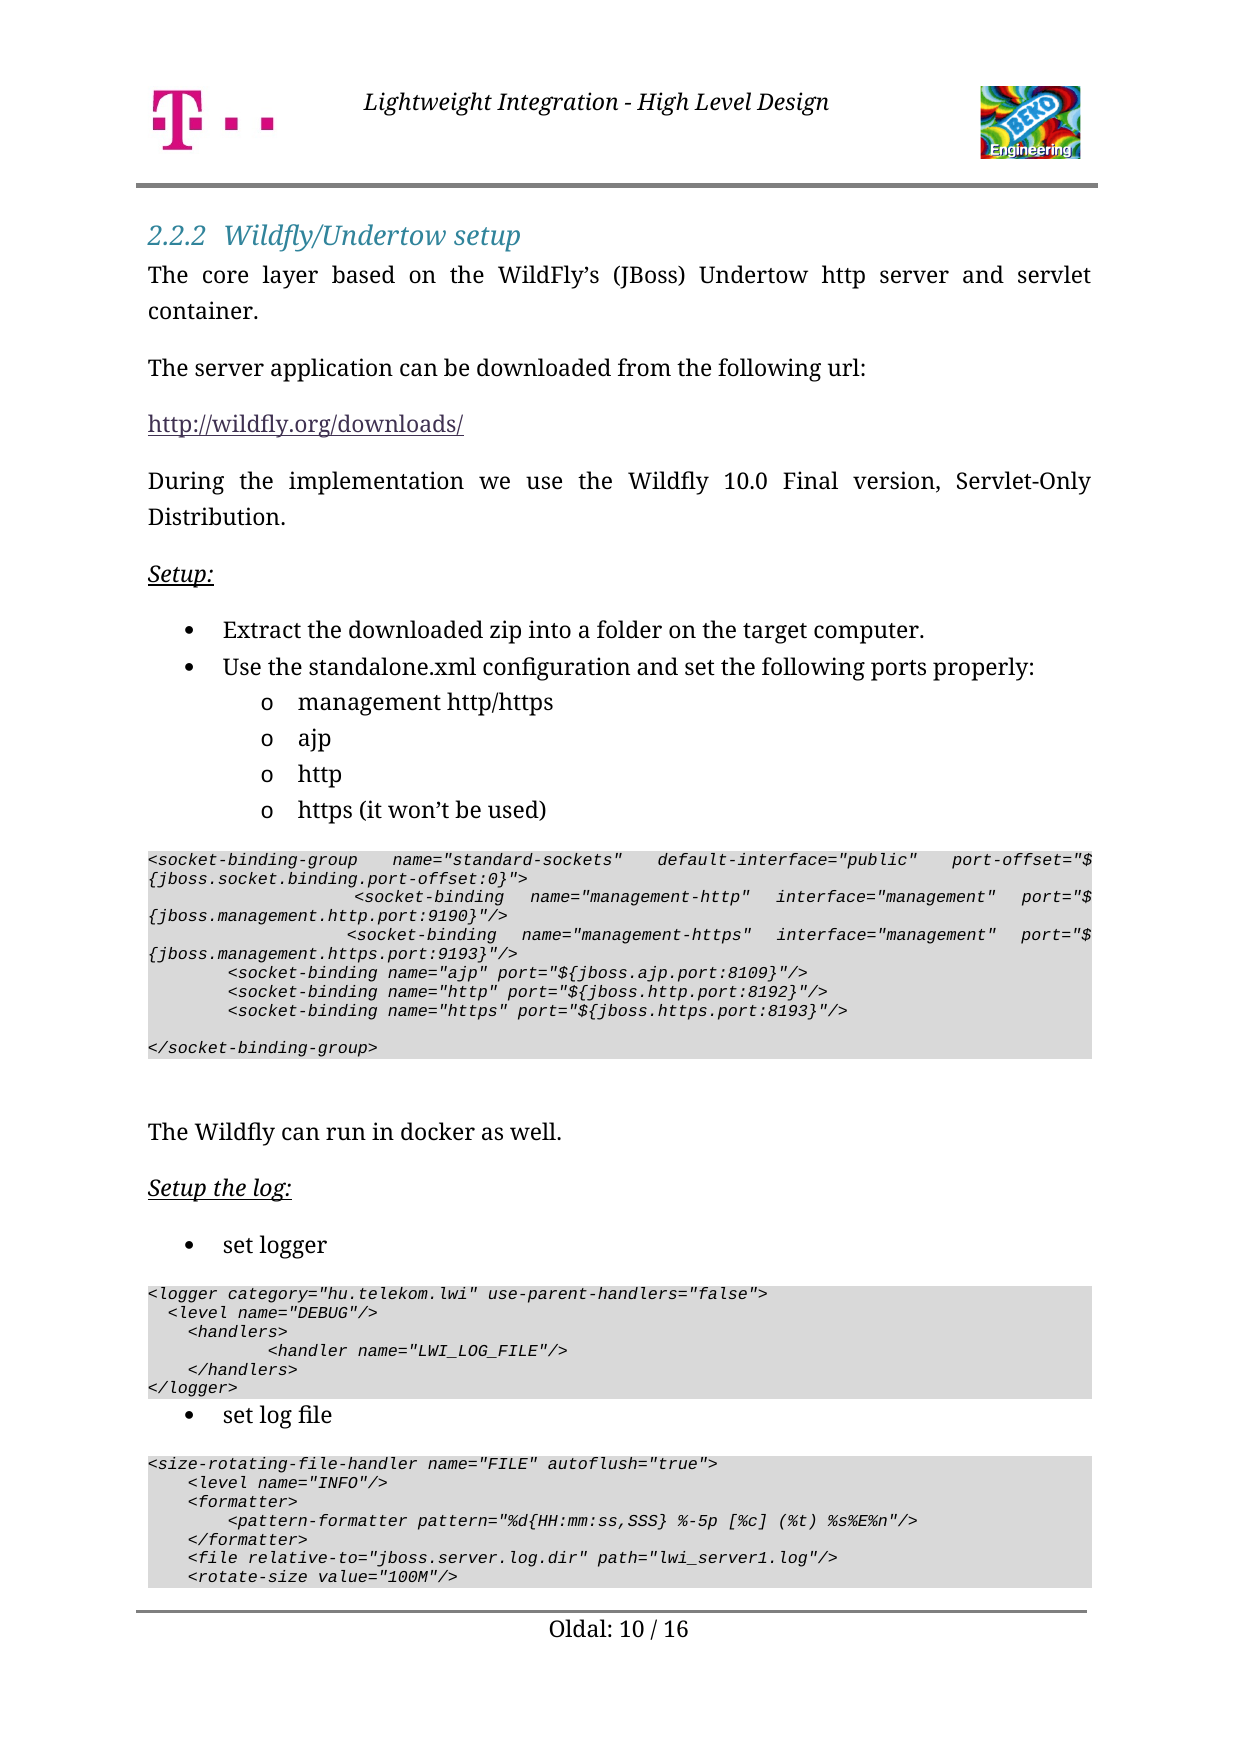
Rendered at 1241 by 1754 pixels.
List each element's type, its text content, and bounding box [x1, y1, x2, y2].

list ajp [260, 722, 1092, 754]
text <logger category="hu.telekom.lwi" use-parent-handlers="false"> [148, 1286, 1092, 1305]
text Setup the log: [148, 1172, 1092, 1203]
text Setup: [148, 558, 1092, 589]
text <socket-binding name="ajp" port="${jboss.ajp.port:8109}"/> [148, 964, 1092, 983]
list http [260, 758, 1092, 790]
text <socket-binding name="management-http" interface="management" port="${jboss.management.http.port:9190}"/> [148, 889, 1092, 927]
text </logger> [148, 1380, 1092, 1399]
text http://wildfly.org/downloads/ [148, 408, 1092, 439]
subtitle Wildfly/Undertow setup [148, 216, 1092, 253]
text </socket-binding-group> [148, 1040, 1092, 1059]
text <handler name="LWI_LOG_FILE"/> [148, 1342, 1092, 1361]
text <socket-binding-group name="standard-sockets" default-interface="public" port-offset="${jboss.socket.binding.port-offset:0}"> [148, 851, 1092, 889]
text The core layer based on the WildFly’s (JBoss) Undertow http server and servlet container. [148, 259, 1092, 326]
text <socket-binding name="management-https" interface="management" port="${jboss.management.https.port:9193}"/> [148, 927, 1092, 964]
list set log file [185, 1399, 1092, 1430]
text </formatter> [148, 1531, 1092, 1550]
text During the implementation we use the Wildfly 10.0 Final version, Servlet-Only Distribution. [148, 465, 1092, 532]
list https (it won’t be used) [260, 794, 1092, 826]
text <level name="DEBUG"/> [148, 1305, 1092, 1323]
text <formatter> [148, 1493, 1092, 1512]
list Extract the downloaded zip into a folder on the target computer. [185, 614, 1092, 646]
text The Wildfly can run in docker as well. [148, 1116, 1092, 1147]
text The server application can be downloaded from the following url: [148, 351, 1092, 383]
list set logger [185, 1229, 1092, 1260]
list management http/https [260, 686, 1092, 718]
picture [147, 86, 278, 154]
text <level name="INFO"/> [148, 1474, 1092, 1493]
list Use the standalone.xml configuration and set the following ports properly: [185, 650, 1092, 682]
picture [980, 86, 1081, 159]
text </handlers> [148, 1361, 1092, 1380]
text <size-rotating-file-handler name="FILE" autoflush="true"> [148, 1456, 1092, 1474]
text <socket-binding name="http" port="${jboss.http.port:8192}"/> [148, 983, 1092, 1002]
text <pattern-formatter pattern="%d{HH:mm:ss,SSS} %-5p [%c] (%t) %s%E%n"/> [148, 1512, 1092, 1531]
text <socket-binding name="https" port="${jboss.https.port:8193}"/> [148, 1002, 1092, 1021]
text <handlers> [148, 1323, 1092, 1342]
text <file relative-to="jboss.server.log.dir" path="lwi_server1.log"/> [148, 1550, 1092, 1569]
text <rotate-size value="100M"/> [148, 1569, 1092, 1588]
